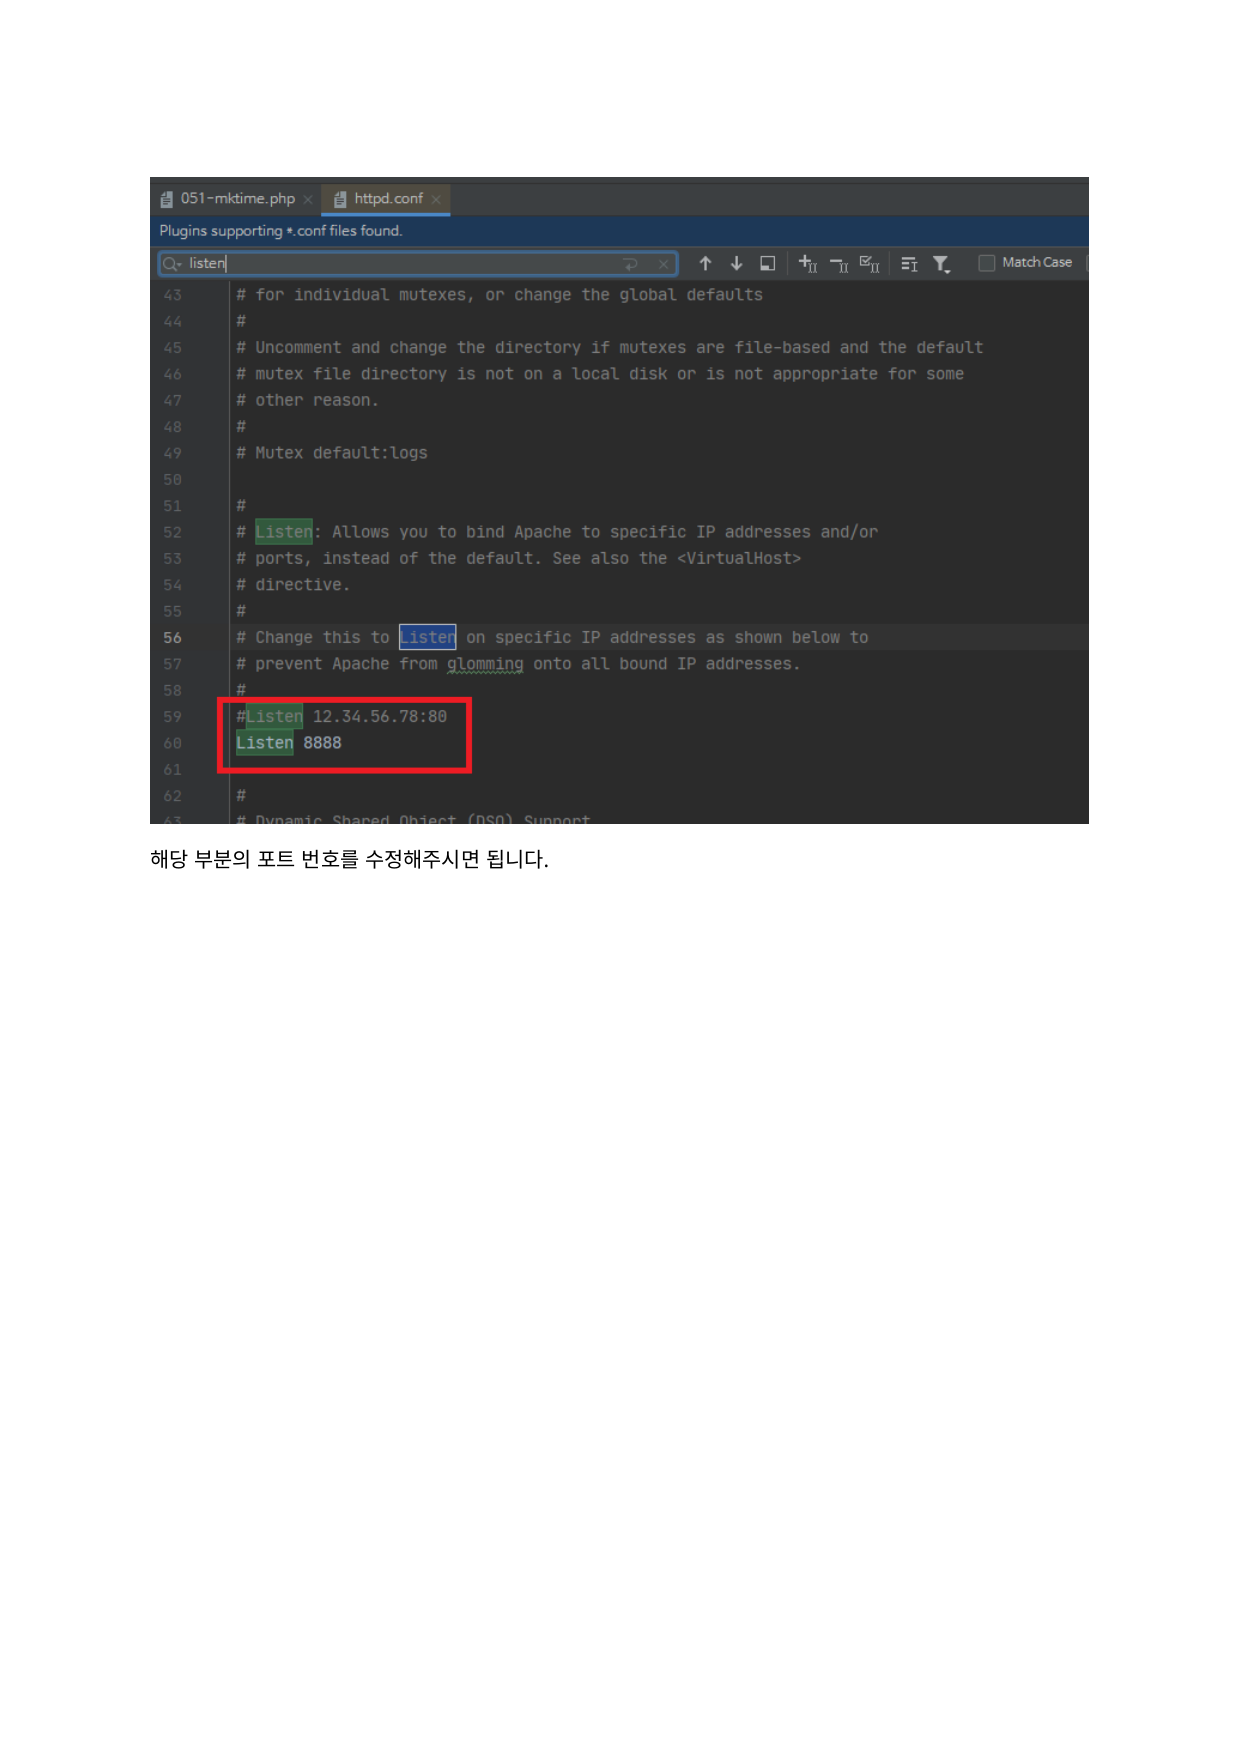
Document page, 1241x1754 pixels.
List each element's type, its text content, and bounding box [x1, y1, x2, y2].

text 해당 부분의 포트 번호를 수정해주시면 됩니다. [150, 843, 1090, 873]
picture [150, 177, 1089, 824]
